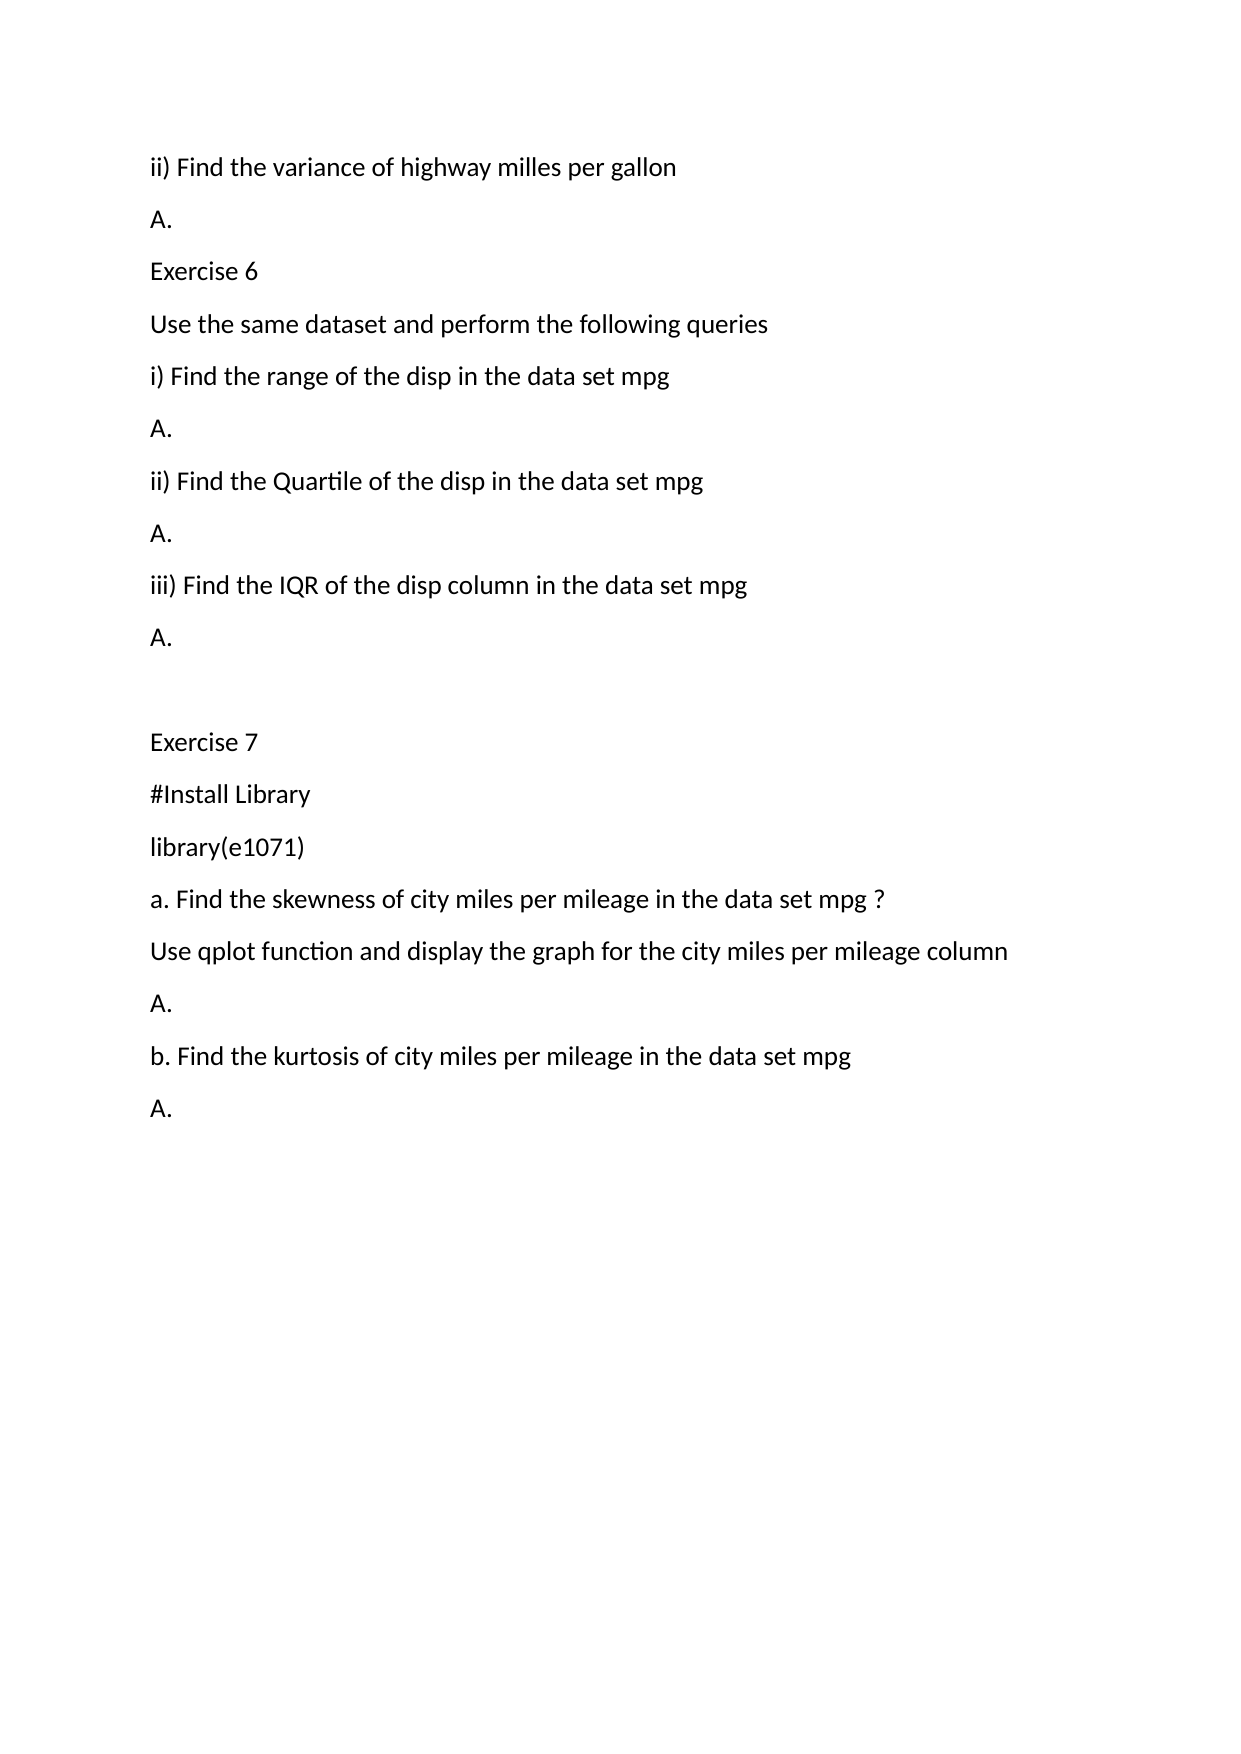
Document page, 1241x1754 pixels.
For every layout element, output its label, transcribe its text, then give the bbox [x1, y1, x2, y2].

text iii) Find the IQR of the disp column in the data set mpg [150, 568, 1090, 601]
text A. [150, 202, 1090, 235]
text Exercise 7 [150, 725, 1090, 758]
text a. Find the skewness of city miles per mileage in the data set mpg ? [150, 882, 1090, 915]
text A. [150, 411, 1090, 444]
text Use the same dataset and perform the following queries [150, 307, 1090, 340]
text A. [150, 1091, 1090, 1124]
text i) Find the range of the disp in the data set mpg [150, 359, 1090, 392]
text A. [150, 621, 1090, 654]
text ii) Find the Quartile of the disp in the data set mpg [150, 464, 1090, 497]
text A. [150, 516, 1090, 549]
text library(e1071) [150, 830, 1090, 863]
text b. Find the kurtosis of city miles per mileage in the data set mpg [150, 1039, 1090, 1072]
text Exercise 6 [150, 254, 1090, 288]
text Use qplot function and display the graph for the city miles per mileage column [150, 934, 1090, 967]
text A. [150, 987, 1090, 1020]
text ii) Find the variance of highway milles per gallon [150, 150, 1090, 183]
text #Install Library [150, 777, 1090, 811]
